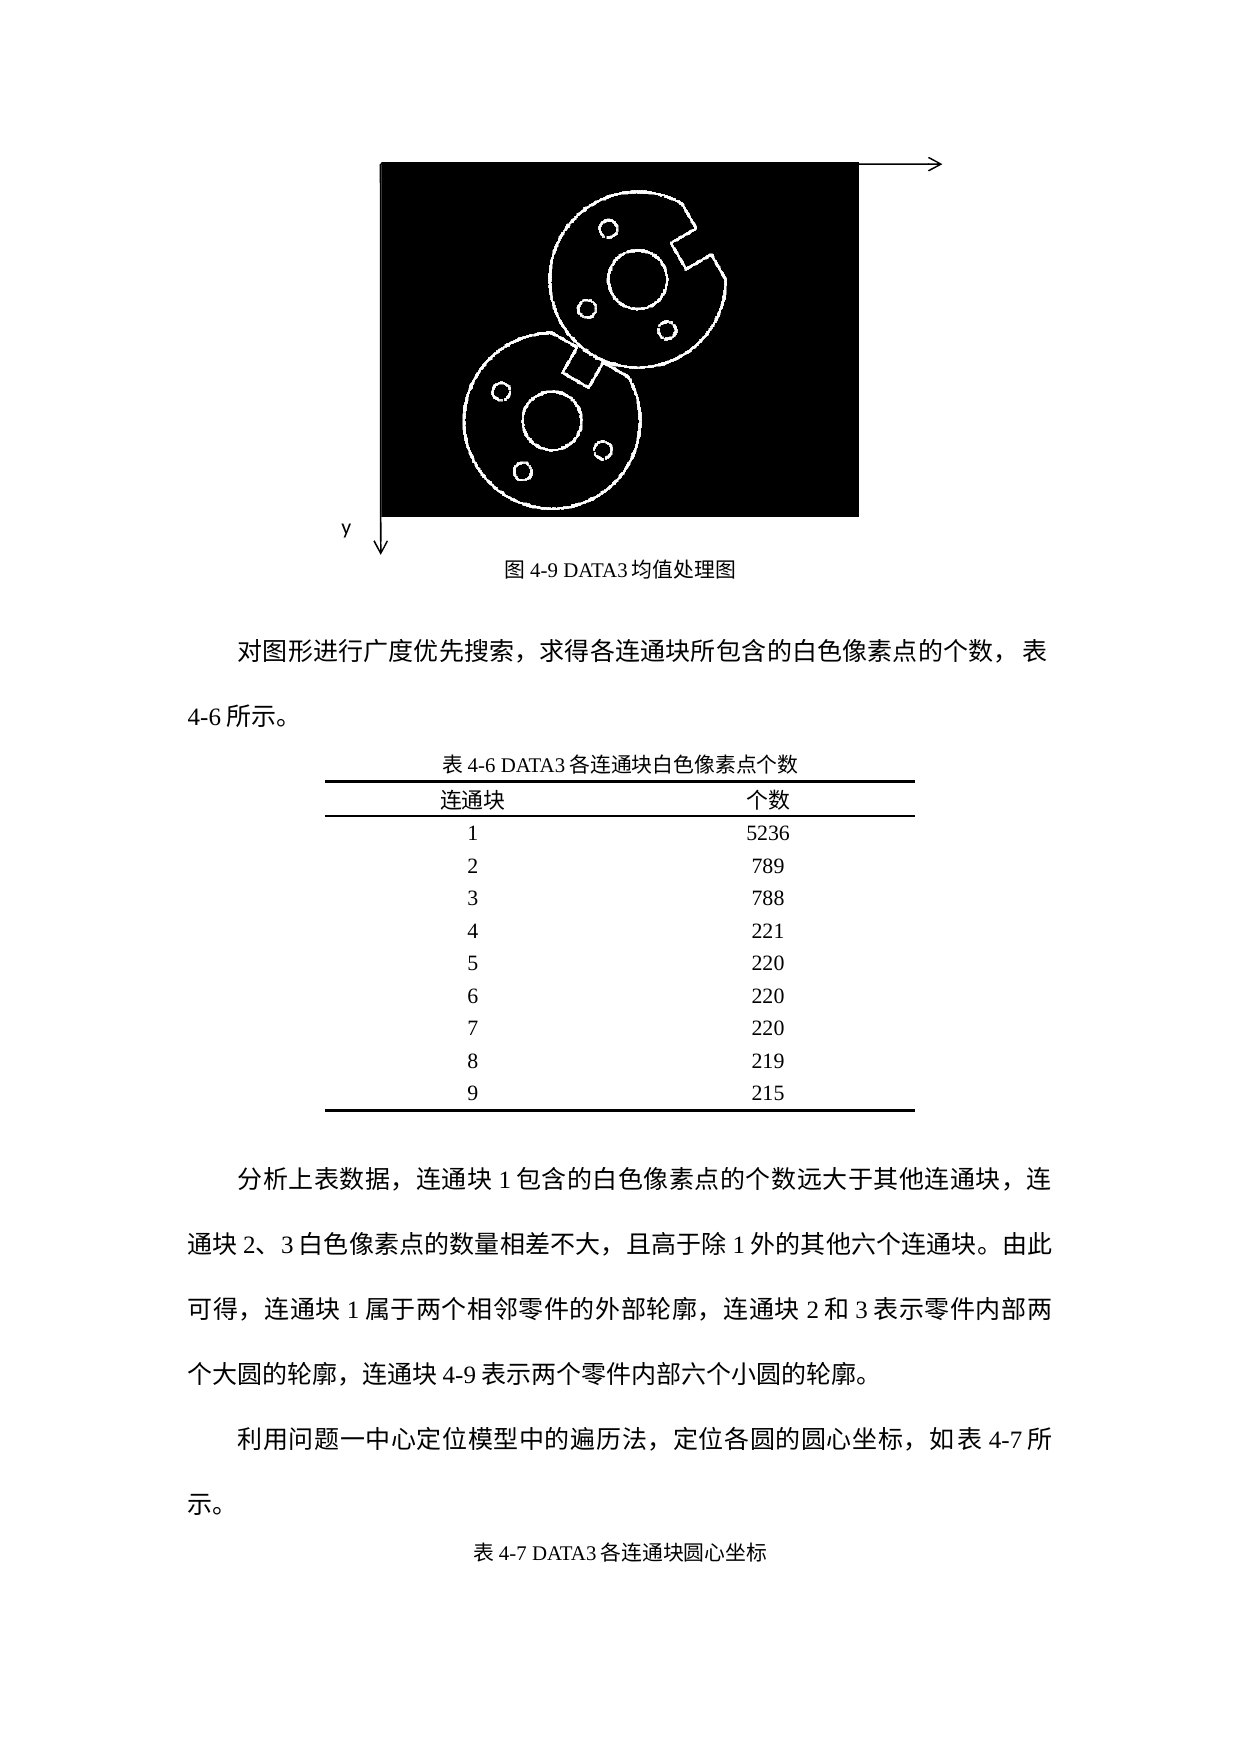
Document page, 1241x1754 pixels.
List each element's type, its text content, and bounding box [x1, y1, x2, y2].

table_cell 4 [325, 914, 620, 947]
table_header 连通块 [325, 783, 620, 815]
table_cell 220 [620, 1012, 915, 1044]
text 利用问题一中心定位模型中的遍历法，定位各圆的圆心坐标，如表 4-7所示。 [187, 1405, 1053, 1535]
text 表 4-6 DATA3各连通块白色像素点个数 [187, 747, 1053, 779]
table_cell 5236 [620, 817, 915, 849]
table_cell 220 [620, 979, 915, 1012]
table_cell 219 [620, 1044, 915, 1077]
text 表 4-7 DATA3各连通块圆心坐标 [187, 1535, 1053, 1567]
table_cell 220 [620, 947, 915, 979]
table_cell 2 [325, 849, 620, 882]
text 分析上表数据，连通块1包含的白色像素点的个数远大于其他连通块，连通块2、3白色像素点的数量相差不大，且高于除1外的其他六个连通块。由此可得，连通块1属于两个相邻零件的外部轮廓，连通块2和3表示零件内部两个大圆的轮廓，连通块4-9表示两个零件内部六个小圆的轮廓。 [187, 1145, 1053, 1405]
table_cell 3 [325, 882, 620, 914]
table_cell 788 [620, 882, 915, 914]
table_cell 215 [620, 1077, 915, 1109]
table_cell 5 [325, 947, 620, 979]
table_cell 1 [325, 817, 620, 849]
table_cell 221 [620, 914, 915, 947]
table_cell 8 [325, 1044, 620, 1077]
text 对图形进行广度优先搜索，求得各连通块所包含的白色像素点的个数，表 4-6所示。 [187, 617, 1053, 747]
table_cell 6 [325, 979, 620, 1012]
table_header 个数 [620, 783, 915, 815]
table_cell 789 [620, 849, 915, 882]
table_cell 9 [325, 1077, 620, 1109]
picture [382, 165, 859, 517]
table_cell 7 [325, 1012, 620, 1044]
